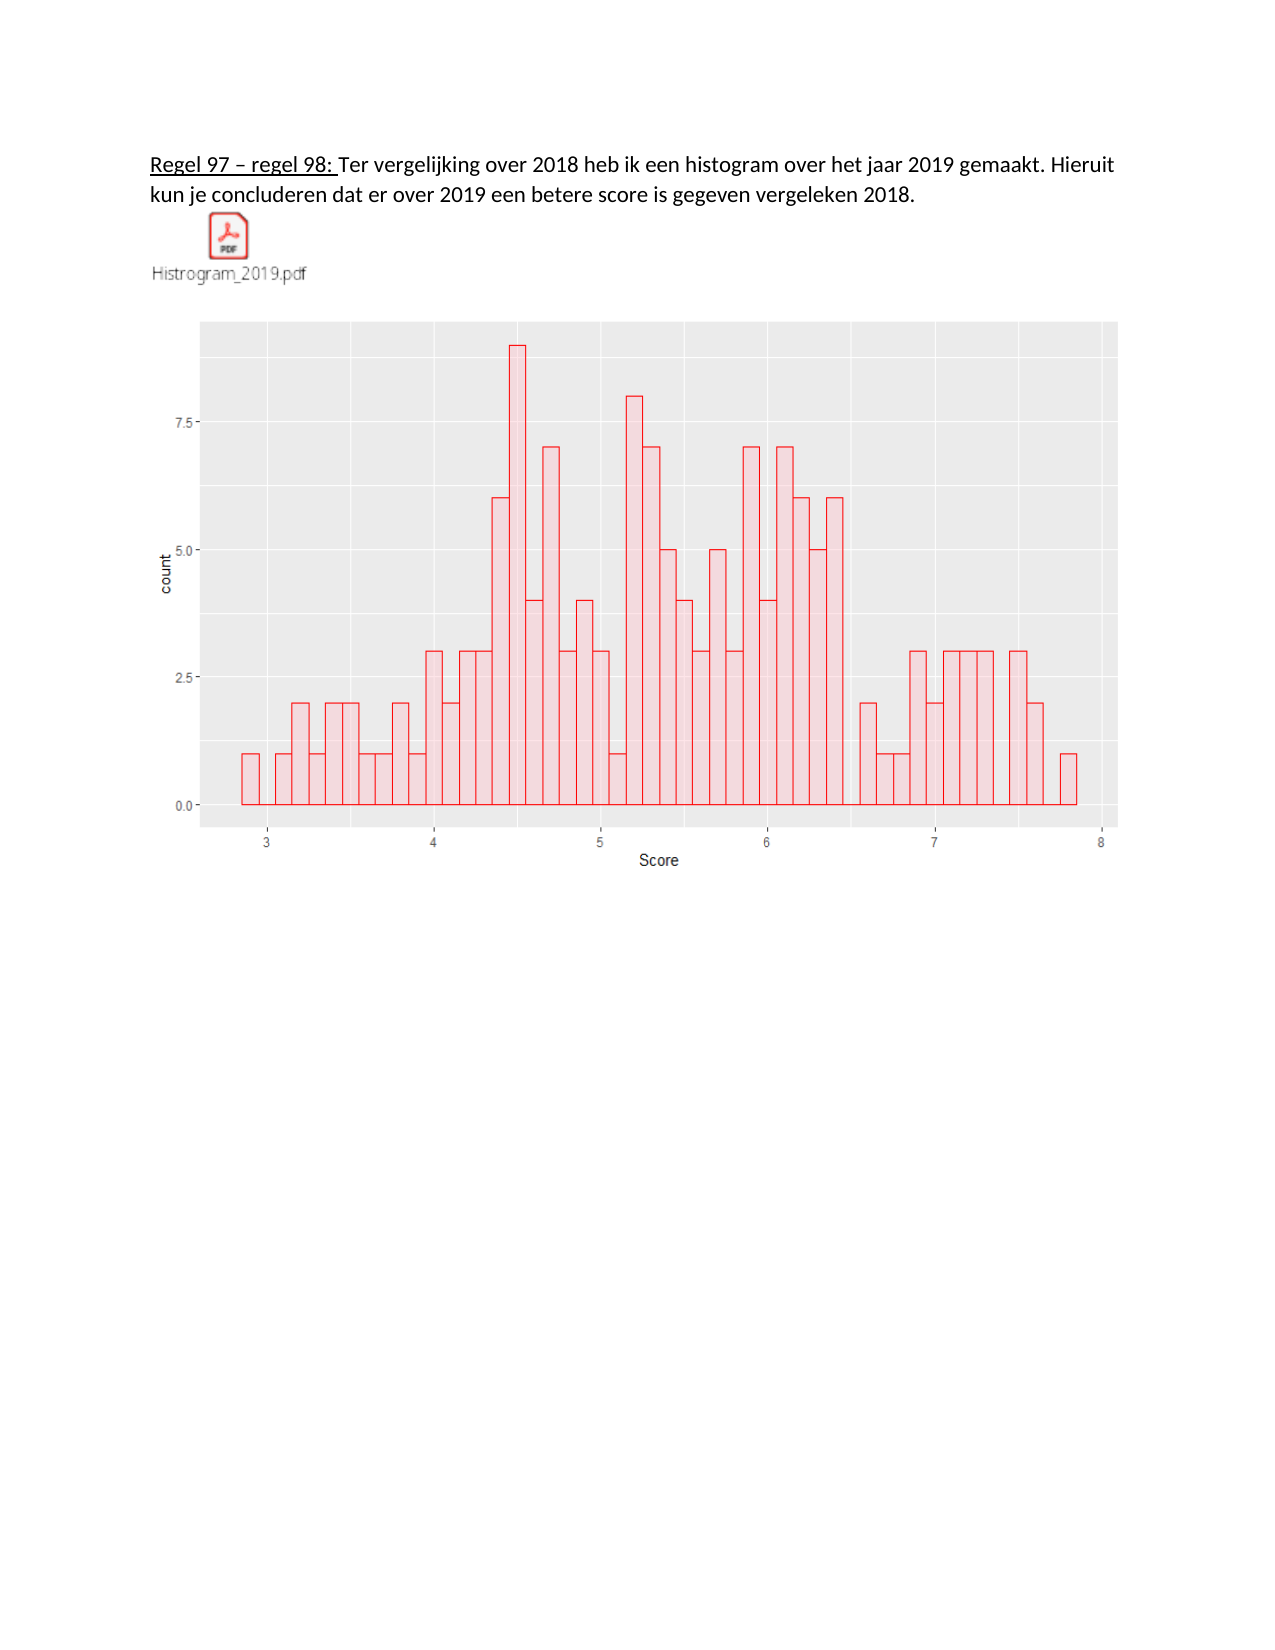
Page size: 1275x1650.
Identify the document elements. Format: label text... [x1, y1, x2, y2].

picture [150, 314, 1125, 877]
text Regel 97 – regel 98: Ter vergelijking over 2018 heb ik een histogram over het jaar 2019 gemaakt. Hieruit kun je concluderen dat er over 2019 een betere score is gegeven vergeleken 2018. [150, 150, 1125, 208]
